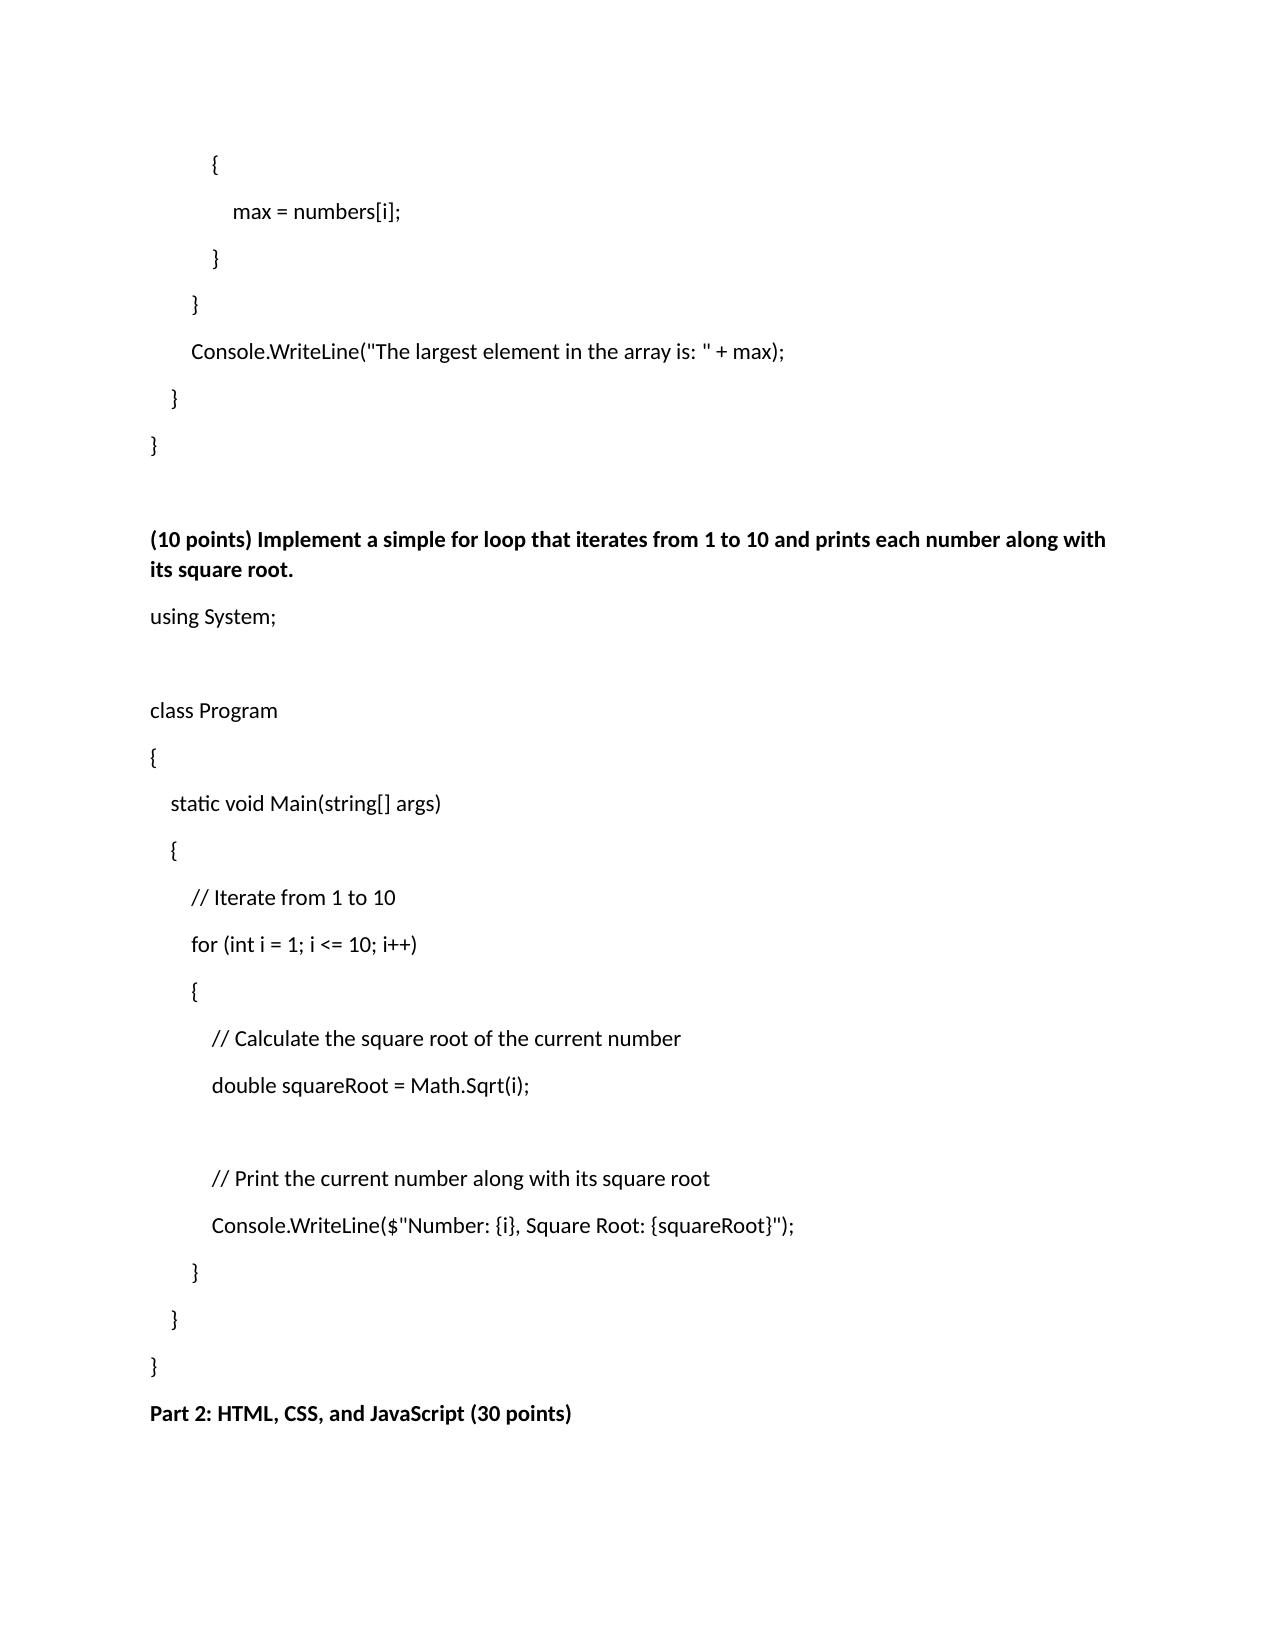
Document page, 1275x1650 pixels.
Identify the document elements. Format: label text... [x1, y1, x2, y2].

text // Print the current number along with its square root [150, 1164, 1125, 1193]
text using System; [150, 602, 1125, 630]
text } [150, 244, 1125, 272]
text { [150, 836, 1125, 864]
text } [150, 384, 1125, 412]
text Console.WriteLine($"Number: {i}, Square Root: {squareRoot}"); [150, 1211, 1125, 1239]
text // Iterate from 1 to 10 [150, 883, 1125, 911]
text double squareRoot = Math.Sqrt(i); [150, 1071, 1125, 1099]
text { [150, 150, 1125, 178]
text } [150, 1258, 1125, 1286]
text } [150, 1352, 1125, 1380]
text for (int i = 1; i <= 10; i++) [150, 930, 1125, 958]
text max = numbers[i]; [150, 197, 1125, 225]
text // Calculate the square root of the current number [150, 1024, 1125, 1052]
text Part 2: HTML, CSS, and JavaScript (30 points) [150, 1399, 1125, 1427]
text class Program [150, 696, 1125, 724]
text } [150, 1305, 1125, 1333]
text Console.WriteLine("The largest element in the array is: " + max); [150, 337, 1125, 366]
text } [150, 291, 1125, 319]
text } [150, 431, 1125, 459]
text (10 points) Implement a simple for loop that iterates from 1 to 10 and prints each number along with its square root. [150, 525, 1125, 583]
text static void Main(string[] args) [150, 789, 1125, 818]
text { [150, 977, 1125, 1005]
text { [150, 743, 1125, 771]
